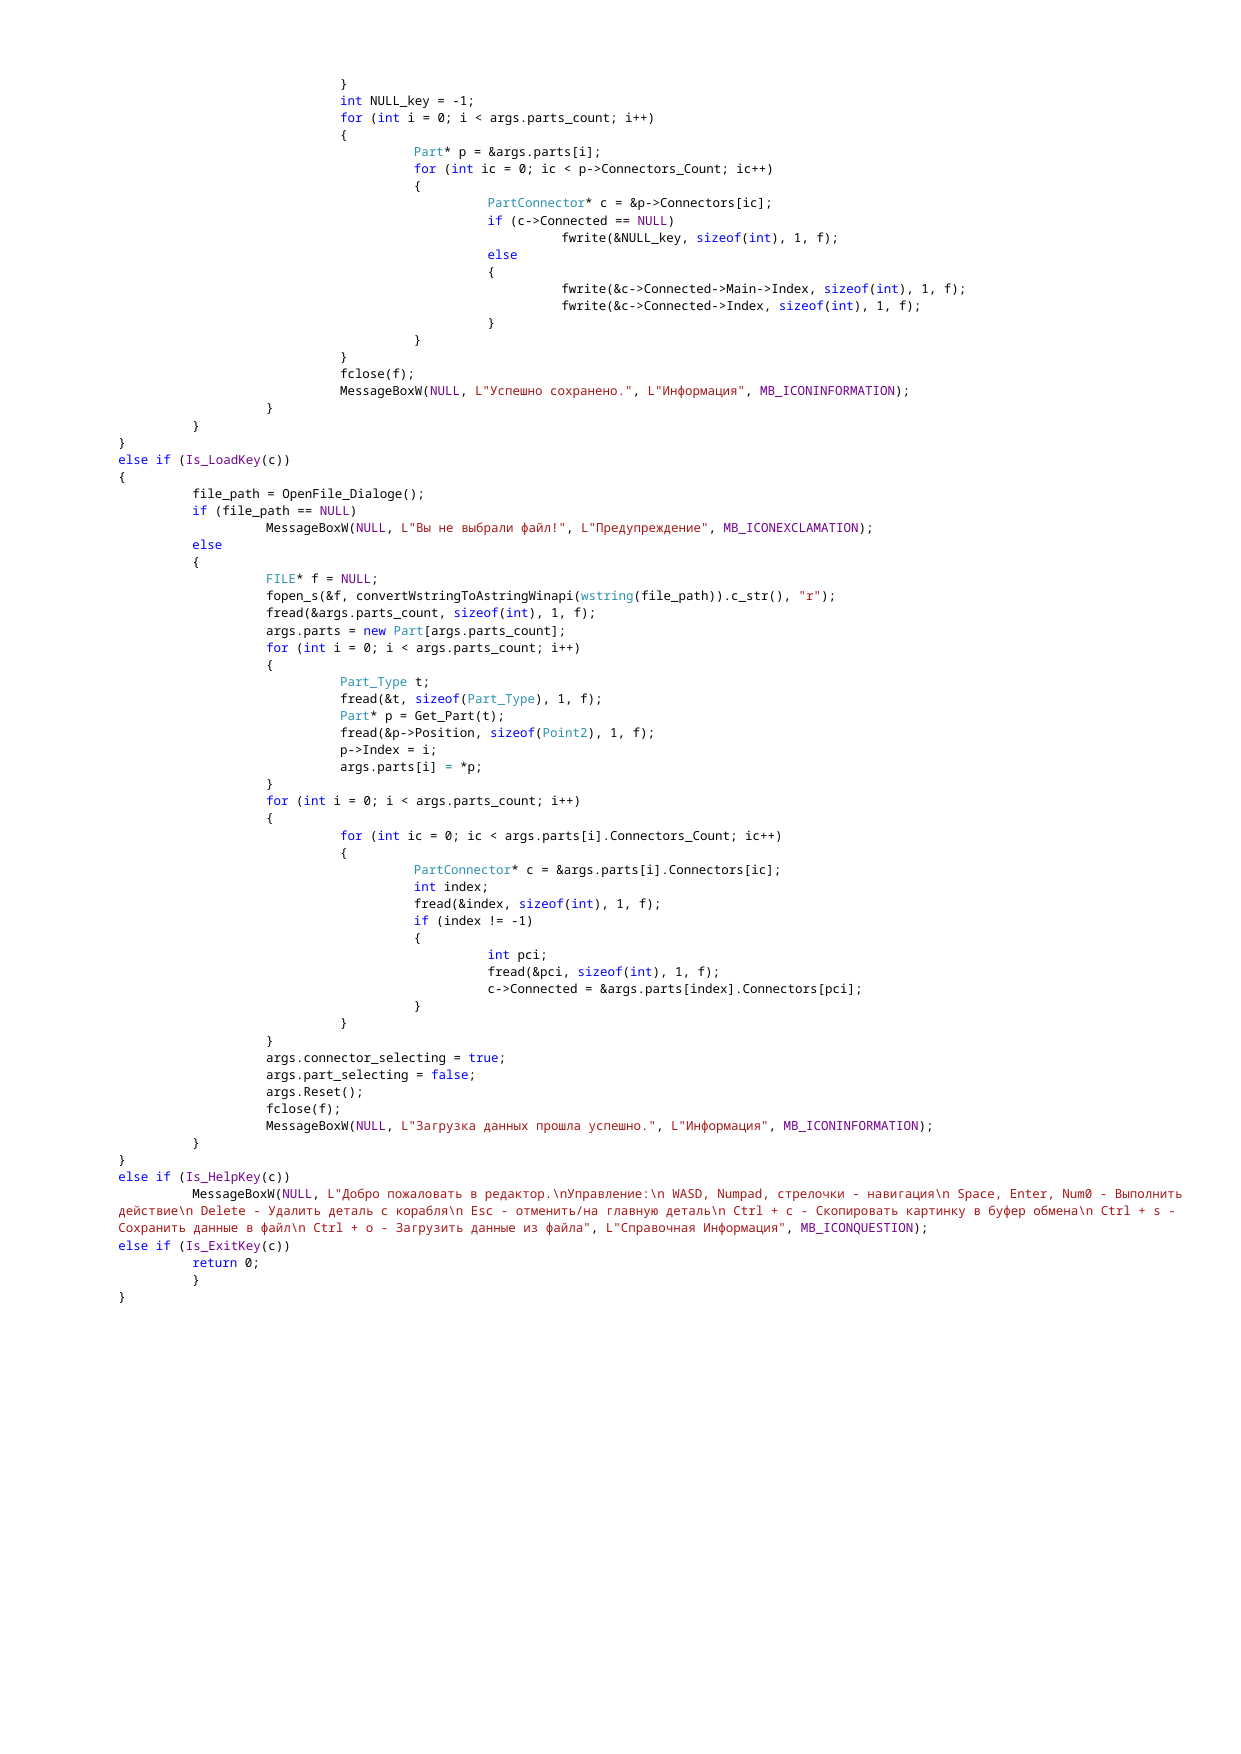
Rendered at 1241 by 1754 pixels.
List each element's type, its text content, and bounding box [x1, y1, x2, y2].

text fclose(f); [118, 1100, 1188, 1117]
text } [118, 314, 1188, 331]
text args.connector_selecting = true; [118, 1049, 1188, 1066]
text fread(&pci, sizeof(int), 1, f); [118, 963, 1188, 980]
text for (int ic = 0; ic < p->Connectors_Count; ic++) [118, 160, 1188, 177]
text for (int i = 0; i < args.parts_count; i++) [118, 639, 1188, 656]
text int index; [118, 878, 1188, 895]
text } [118, 434, 1188, 451]
text } [118, 417, 1188, 434]
text else if (Is_ExitKey(c)) [118, 1237, 1188, 1254]
text else if (Is_LoadKey(c)) [118, 451, 1188, 468]
text fwrite(&c->Connected->Main->Index, sizeof(int), 1, f); [118, 280, 1188, 297]
text } [118, 331, 1188, 348]
text } [118, 1288, 1188, 1305]
text { [118, 553, 1188, 570]
text MessageBoxW(NULL, L"Вы не выбрали файл!", L"Предупреждение", MB_ICONEXCLAMATION); [118, 519, 1188, 536]
text if (index != -1) [118, 912, 1188, 929]
text else if (Is_HelpKey(c)) [118, 1168, 1188, 1185]
text c->Connected = &args.parts[index].Connectors[pci]; [118, 980, 1188, 997]
text fread(&args.parts_count, sizeof(int), 1, f); [118, 604, 1188, 622]
text { [118, 809, 1188, 827]
text { [118, 126, 1188, 143]
text { [118, 656, 1188, 673]
text Part_Type t; [118, 673, 1188, 690]
text for (int i = 0; i < args.parts_count; i++) [118, 792, 1188, 809]
text else [118, 536, 1188, 553]
text fopen_s(&f, convertWstringToAstringWinapi(wstring(file_path)).c_str(), "r"); [118, 587, 1188, 604]
text else [118, 246, 1188, 263]
text } [118, 1032, 1188, 1049]
text args.parts = new Part[args.parts_count]; [118, 622, 1188, 639]
text { [118, 177, 1188, 194]
text if (c->Connected == NULL) [118, 212, 1188, 229]
text { [118, 844, 1188, 861]
text Part* p = Get_Part(t); [118, 707, 1188, 724]
text for (int i = 0; i < args.parts_count; i++) [118, 109, 1188, 126]
text FILE* f = NULL; [118, 570, 1188, 587]
text p->Index = i; [118, 741, 1188, 758]
text PartConnector* c = &p->Connectors[ic]; [118, 194, 1188, 212]
text Part* p = &args.parts[i]; [118, 143, 1188, 160]
text if (file_path == NULL) [118, 502, 1188, 519]
text file_path = OpenFile_Dialoge(); [118, 485, 1188, 502]
text fread(&p->Position, sizeof(Point2), 1, f); [118, 724, 1188, 741]
text } [118, 997, 1188, 1014]
text } [118, 348, 1188, 365]
text fwrite(&c->Connected->Index, sizeof(int), 1, f); [118, 297, 1188, 314]
text int NULL_key = -1; [118, 92, 1188, 109]
text args.part_selecting = false; [118, 1066, 1188, 1083]
text } [118, 399, 1188, 417]
text fread(&t, sizeof(Part_Type), 1, f); [118, 690, 1188, 707]
text } [118, 1271, 1188, 1288]
text } [118, 1134, 1188, 1151]
text { [118, 929, 1188, 946]
text MessageBoxW(NULL, L"Загрузка данных прошла успешно.", L"Информация", MB_ICONINFORMATION); [118, 1117, 1188, 1134]
text PartConnector* c = &args.parts[i].Connectors[ic]; [118, 861, 1188, 878]
text fwrite(&NULL_key, sizeof(int), 1, f); [118, 229, 1188, 246]
text } [118, 1151, 1188, 1168]
text } [118, 75, 1188, 92]
text } [118, 775, 1188, 792]
text return 0; [118, 1254, 1188, 1271]
text { [118, 468, 1188, 485]
text args.Reset(); [118, 1083, 1188, 1100]
text } [118, 1014, 1188, 1032]
text args.parts[i] = *p; [118, 758, 1188, 775]
text int pci; [118, 946, 1188, 963]
text { [118, 263, 1188, 280]
text for (int ic = 0; ic < args.parts[i].Connectors_Count; ic++) [118, 827, 1188, 844]
text fread(&index, sizeof(int), 1, f); [118, 895, 1188, 912]
text fclose(f); [118, 365, 1188, 382]
text MessageBoxW(NULL, L"Добро пожаловать в редактор.\nУправление:\n WASD, Numpad, стрелочки - навигация\n Space, Enter, Num0 - Выполнить действие\n Delete - Удалить деталь с корабля\n Esc - отменить/на главную деталь\n Ctrl + c - Скопировать картинку в буфер обмена\n Ctrl + s - Сохранить данные в файл\n Ctrl + o - Загрузить данные из файла", L"Справочная Информация", MB_ICONQUESTION); [118, 1185, 1188, 1237]
text MessageBoxW(NULL, L"Успешно сохранено.", L"Информация", MB_ICONINFORMATION); [118, 382, 1188, 399]
